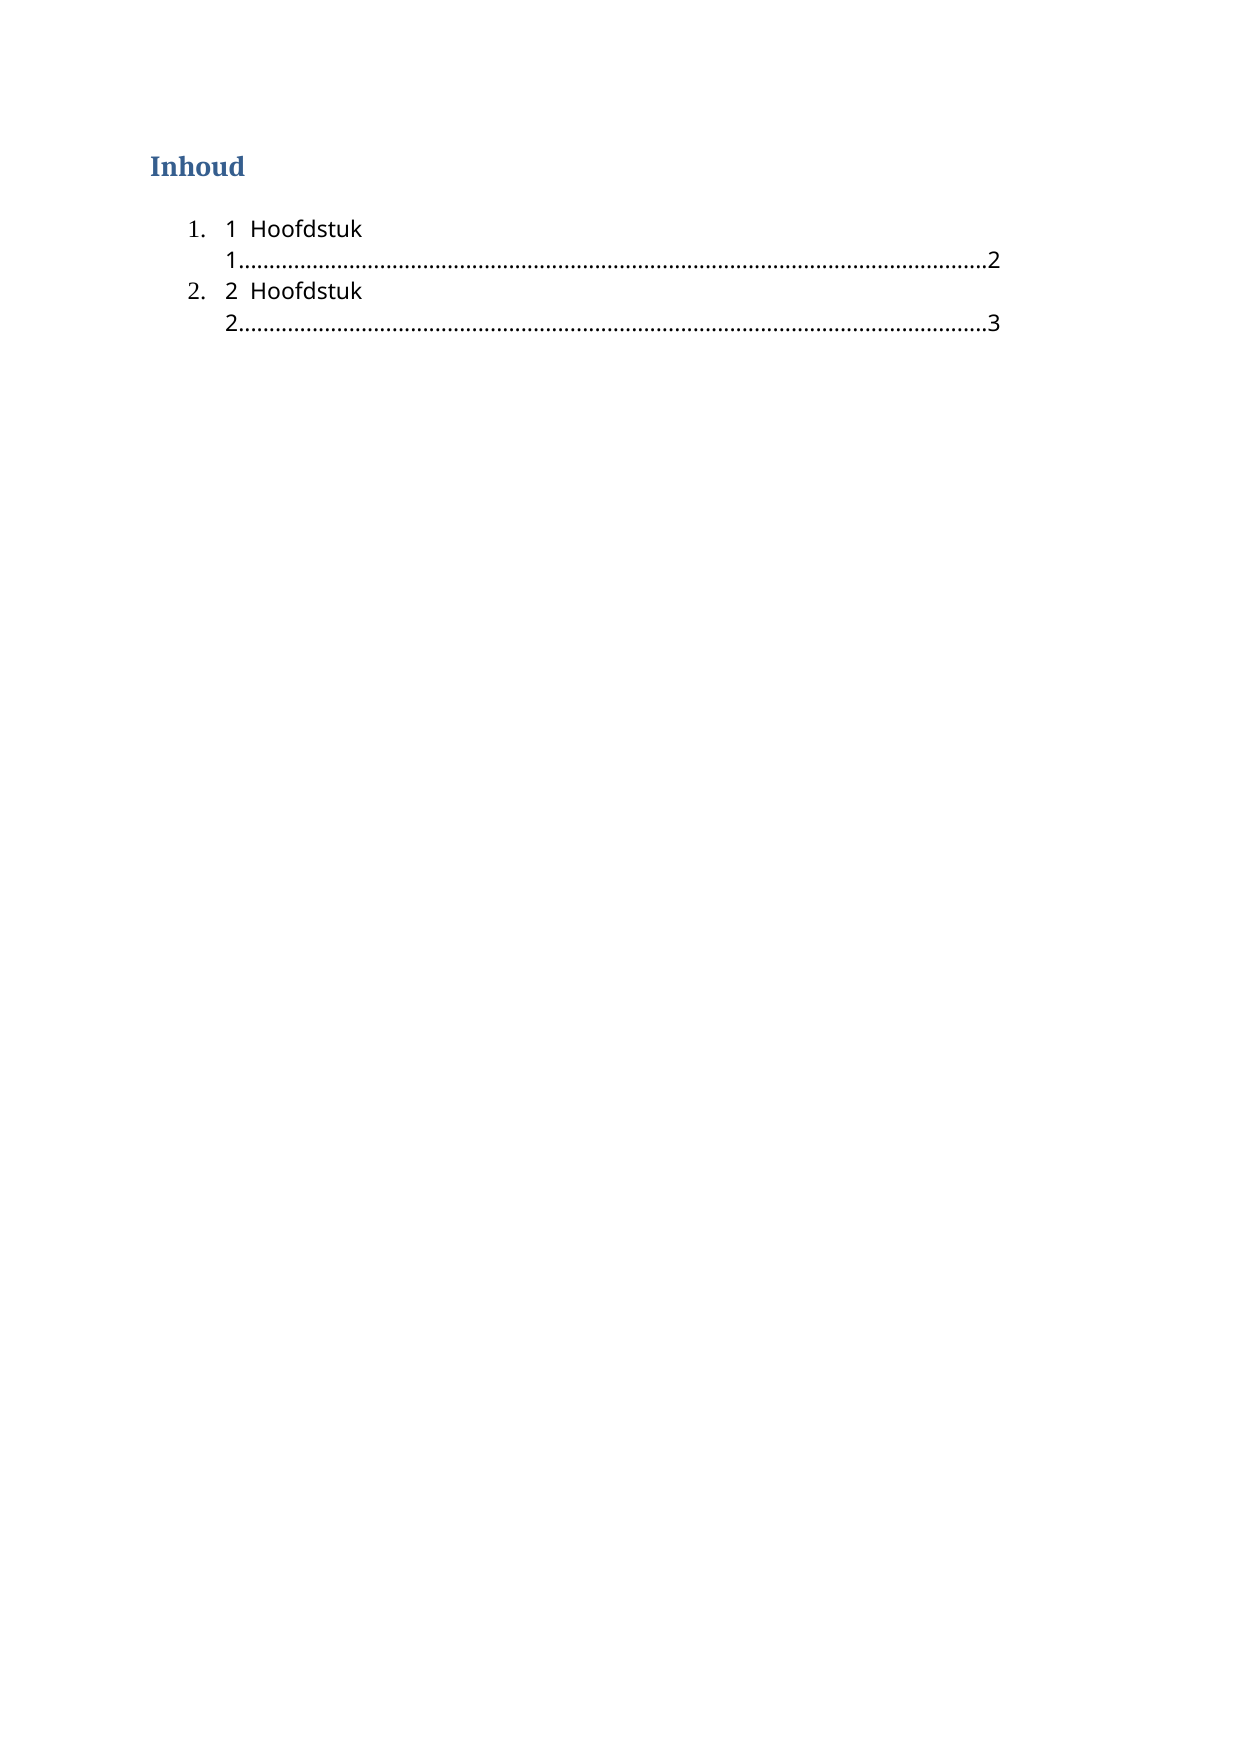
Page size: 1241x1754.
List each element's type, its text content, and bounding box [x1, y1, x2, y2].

list 2 Hoofdstuk 2..........................................................................................................................3 [187, 275, 1090, 338]
text Inhoud [150, 150, 1090, 183]
list 1 Hoofdstuk 1..........................................................................................................................2 [187, 213, 1090, 275]
